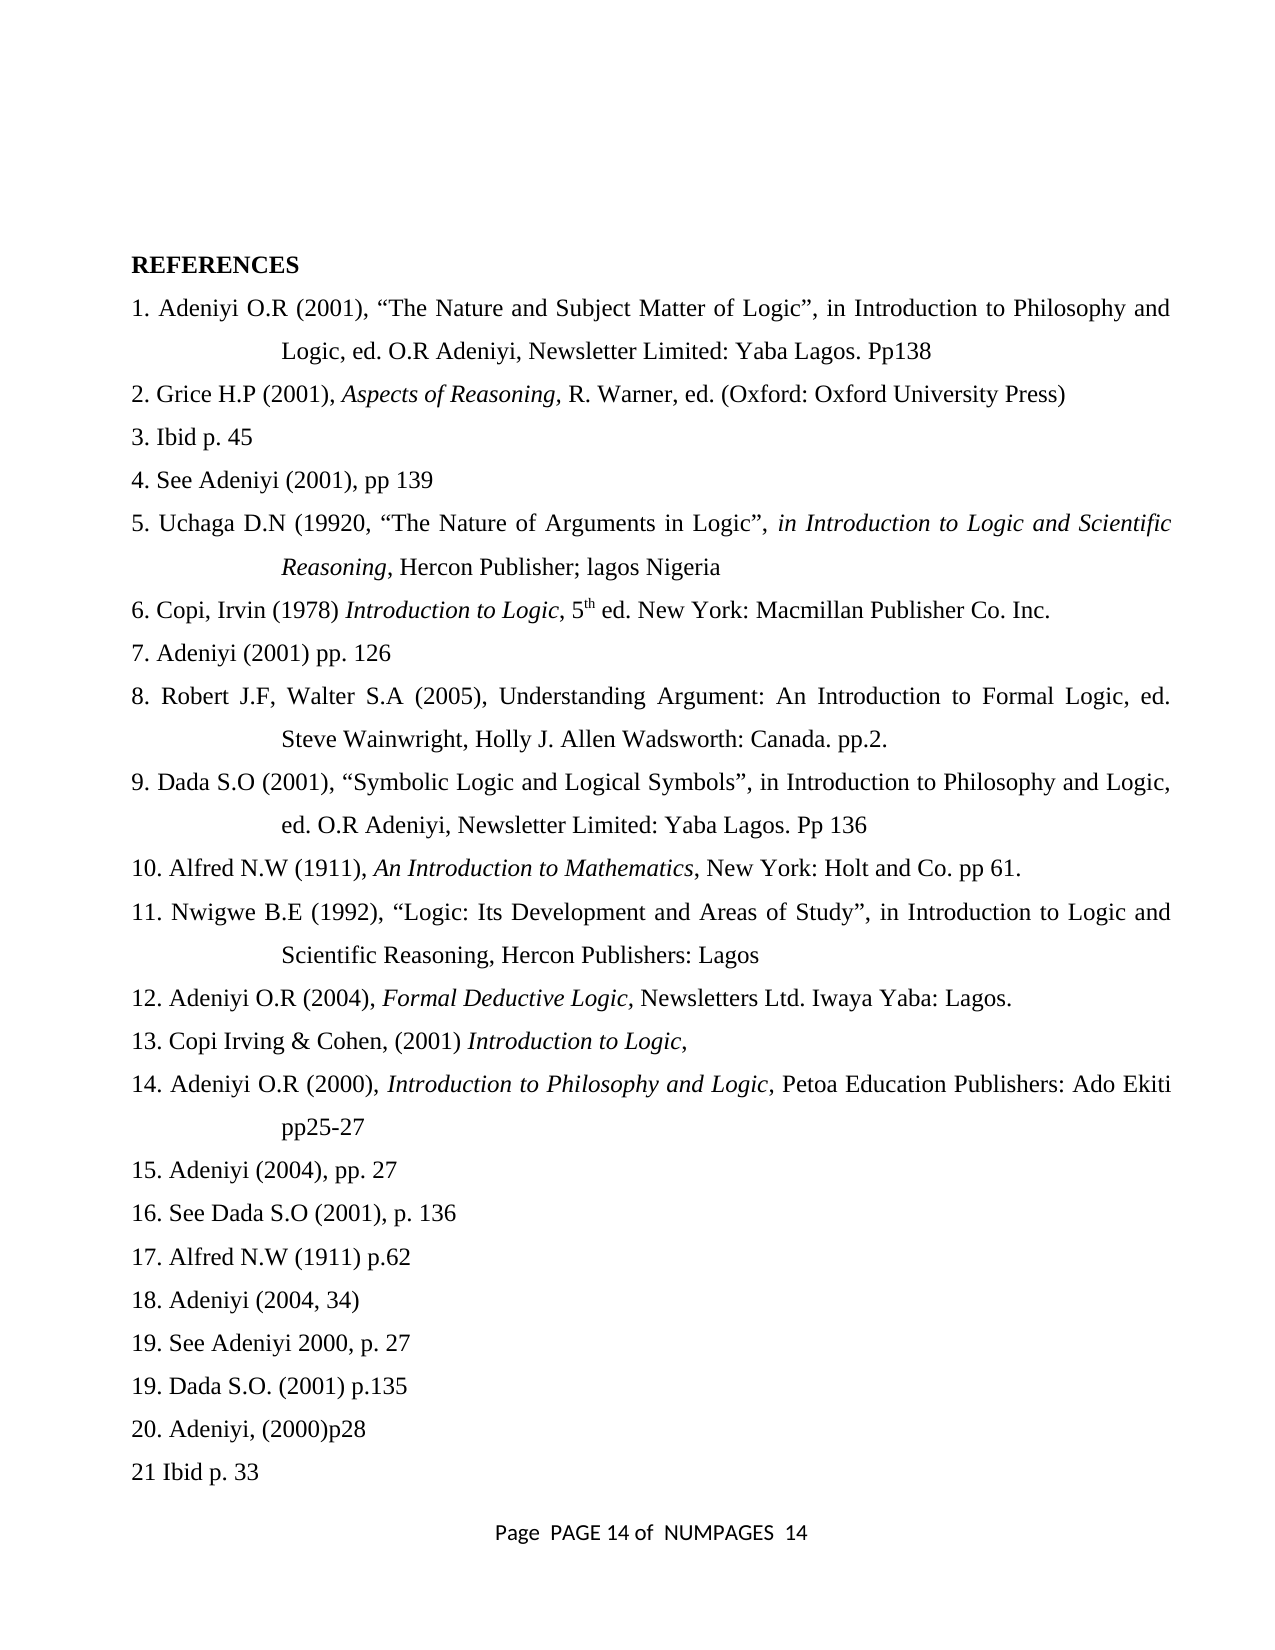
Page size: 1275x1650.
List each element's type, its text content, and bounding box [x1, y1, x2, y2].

text 9. Dada S.O (2001), “Symbolic Logic and Logical Symbols”, in Introduction to Philosophy and Logic, ed. O.R Adeniyi, Newsletter Limited: Yaba Lagos. Pp 136 [131, 767, 1172, 839]
text 11. Nwigwe B.E (1992), “Logic: Its Development and Areas of Study”, in Introduction to Logic and Scientific Reasoning, Hercon Publishers: Lagos [131, 897, 1172, 968]
text 12. Adeniyi O.R (2004), Formal Deductive Logic, Newsletters Ltd. Iwaya Yaba: Lagos. [131, 983, 1172, 1012]
text 14. Adeniyi O.R (2000), Introduction to Philosophy and Logic, Petoa Education Publishers: Ado Ekiti pp25-27 [131, 1069, 1172, 1141]
text 6. Copi, Irvin (1978) Introduction to Logic, 5th ed. New York: Macmillan Publisher Co. Inc. [131, 595, 1172, 623]
text 13. Copi Irving & Cohen, (2001) Introduction to Logic, [131, 1026, 1172, 1055]
text REFERENCES [131, 250, 1172, 278]
text 5. Uchaga D.N (19920, “The Nature of Arguments in Logic”, in Introduction to Logic and Scientific Reasoning, Hercon Publisher; lagos Nigeria [131, 508, 1172, 580]
text 21 Ibid p. 33 [131, 1457, 1172, 1486]
text 17. Alfred N.W (1911) p.62 [131, 1242, 1172, 1270]
text 15. Adeniyi (2004), pp. 27 [131, 1155, 1172, 1184]
text 3. Ibid p. 45 [131, 422, 1172, 451]
text 18. Adeniyi (2004, 34) [131, 1285, 1172, 1313]
text 4. See Adeniyi (2001), pp 139 [131, 465, 1172, 494]
text 19. See Adeniyi 2000, p. 27 [131, 1328, 1172, 1357]
text 20. Adeniyi, (2000)p28 [131, 1414, 1172, 1443]
text 8. Robert J.F, Walter S.A (2005), Understanding Argument: An Introduction to Formal Logic, ed. Steve Wainwright, Holly J. Allen Wadsworth: Canada. pp.2. [131, 681, 1172, 753]
text 10. Alfred N.W (1911), An Introduction to Mathematics, New York: Holt and Co. pp 61. [131, 853, 1172, 882]
text 19. Dada S.O. (2001) p.135 [131, 1371, 1172, 1400]
text 7. Adeniyi (2001) pp. 126 [131, 638, 1172, 667]
text 16. See Dada S.O (2001), p. 136 [131, 1198, 1172, 1227]
text 1. Adeniyi O.R (2001), “The Nature and Subject Matter of Logic”, in Introduction to Philosophy and Logic, ed. O.R Adeniyi, Newsletter Limited: Yaba Lagos. Pp138 [131, 293, 1172, 365]
text 2. Grice H.P (2001), Aspects of Reasoning, R. Warner, ed. (Oxford: Oxford University Press) [131, 379, 1172, 408]
